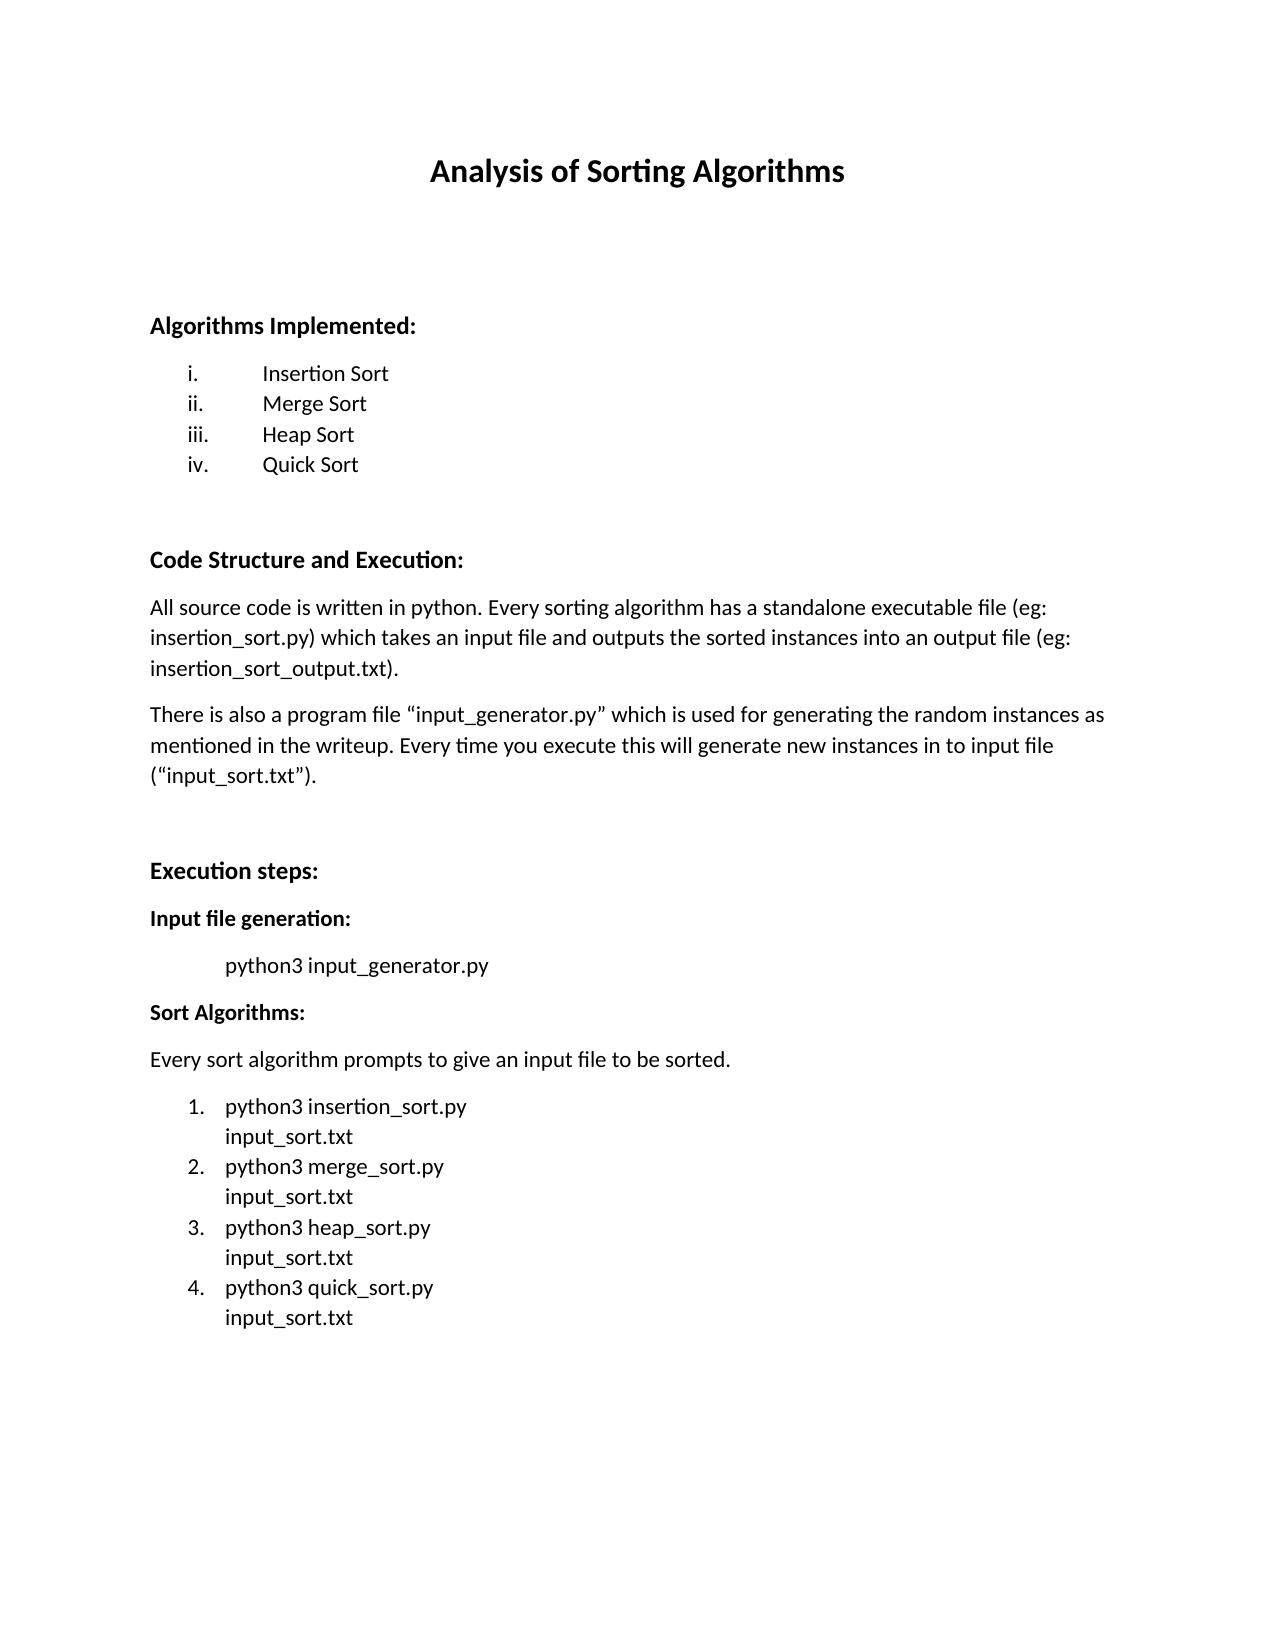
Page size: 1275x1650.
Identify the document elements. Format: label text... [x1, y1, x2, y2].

list input_sort.txt [225, 1243, 1125, 1271]
list input_sort.txt [225, 1303, 1125, 1331]
list python3 quick_sort.py [187, 1273, 1125, 1301]
text There is also a program file “input_generator.py” which is used for generating the random instances as mentioned in the writeup. Every time you execute this will generate new instances in to input file (“input_sort.txt”). [150, 701, 1125, 789]
list Quick Sort [187, 450, 1125, 478]
list input_sort.txt [225, 1182, 1125, 1211]
text All source code is written in python. Every sorting algorithm has a standalone executable file (eg: insertion_sort.py) which takes an input file and outputs the sorted instances into an output file (eg: insertion_sort_output.txt). [150, 593, 1125, 682]
list Merge Sort [187, 389, 1125, 418]
text python3 input_generator.py [150, 951, 1125, 979]
text Input file generation: [150, 904, 1125, 932]
text Code Structure and Execution: [150, 544, 1125, 574]
text Sort Algorithms: [150, 998, 1125, 1026]
text Execution steps: [150, 855, 1125, 885]
list Heap Sort [187, 420, 1125, 448]
list python3 merge_sort.py [187, 1152, 1125, 1180]
list python3 heap_sort.py [187, 1213, 1125, 1241]
text Algorithms Implemented: [150, 310, 1125, 340]
text Analysis of Sorting Algorithms [150, 150, 1125, 191]
list input_sort.txt [225, 1122, 1125, 1150]
list Insertion Sort [187, 359, 1125, 387]
text Every sort algorithm prompts to give an input file to be sorted. [150, 1045, 1125, 1073]
list python3 insertion_sort.py [187, 1092, 1125, 1120]
